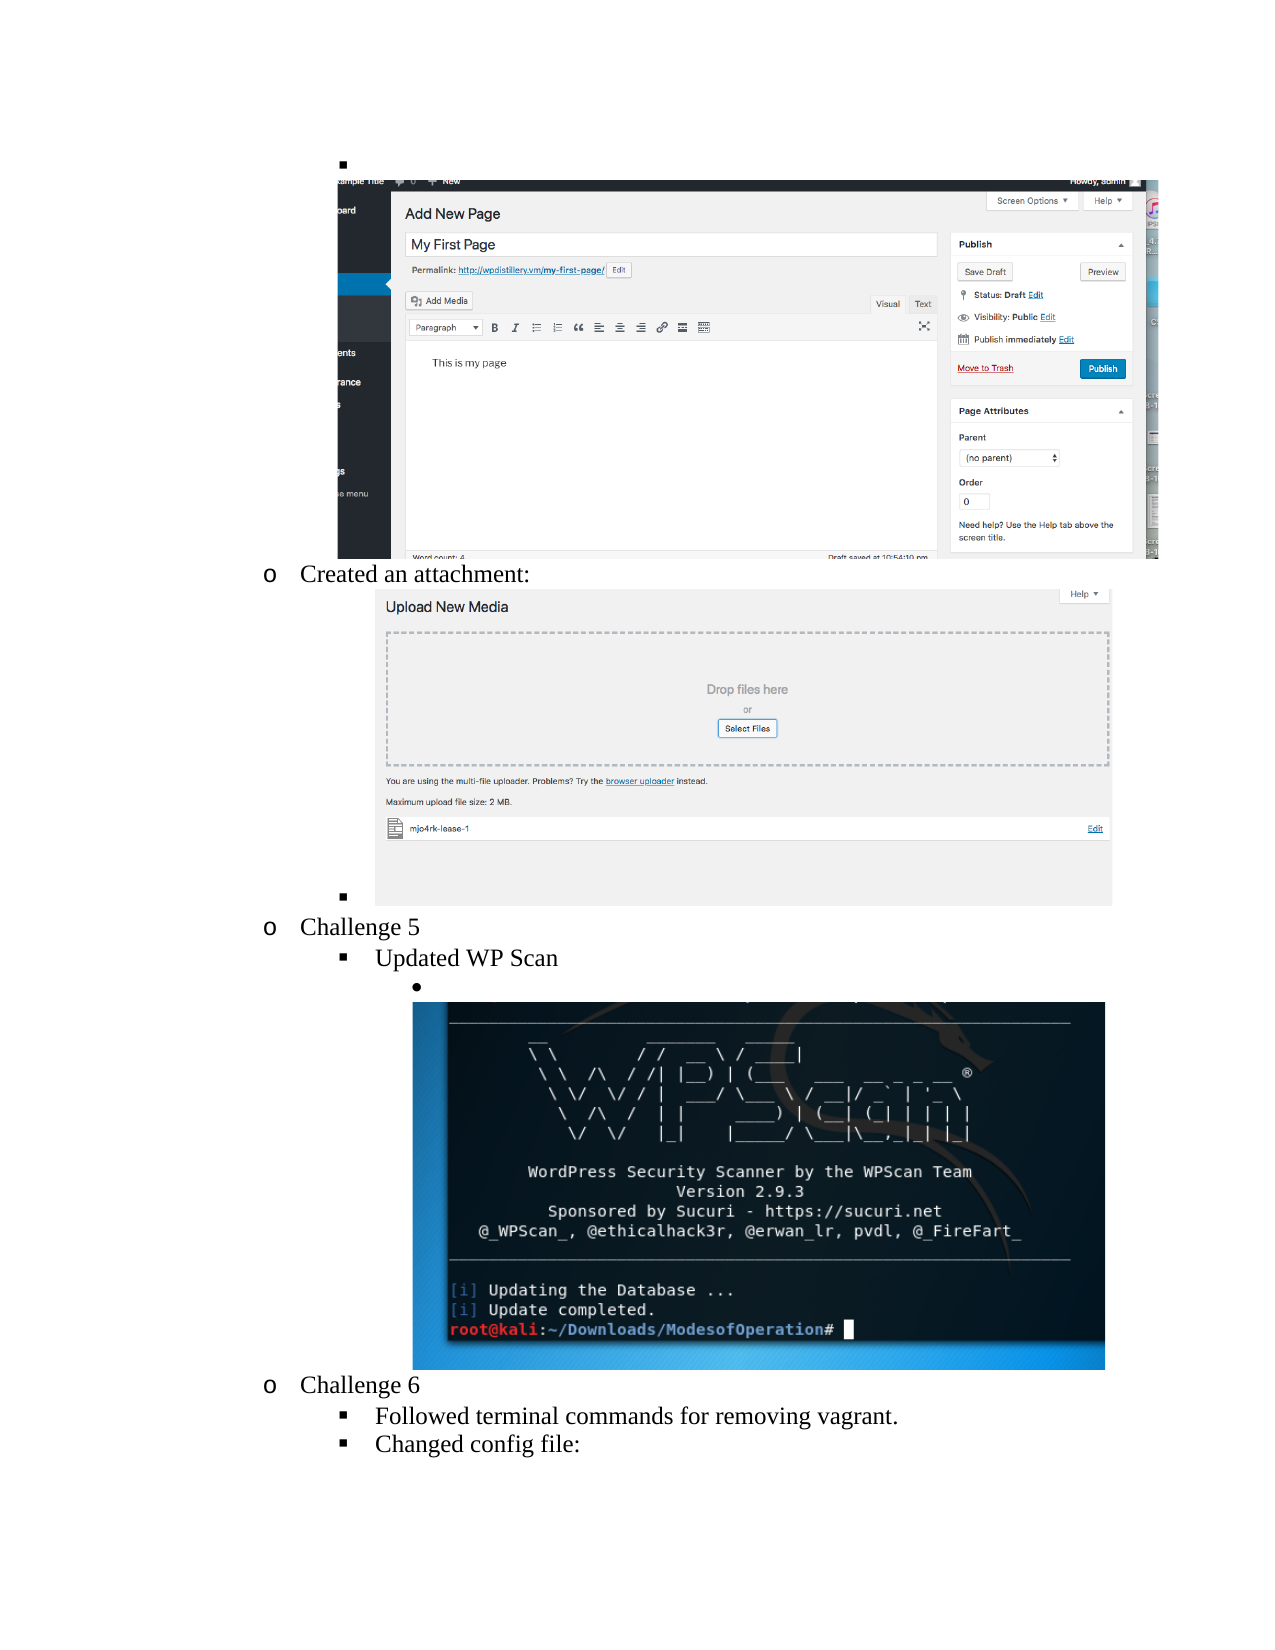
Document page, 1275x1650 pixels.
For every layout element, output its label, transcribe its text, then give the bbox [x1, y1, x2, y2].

list Challenge 5 [262, 912, 1125, 943]
list Created an attachment: [262, 559, 1125, 589]
list Followed terminal commands for removing vagrant. [337, 1401, 1125, 1429]
picture [412, 1002, 1105, 1370]
list Updated WP Scan [337, 943, 1125, 972]
picture [337, 180, 1159, 559]
list Challenge 6 [262, 1370, 1125, 1401]
picture [375, 589, 1113, 906]
list Changed config file: [337, 1429, 1125, 1458]
